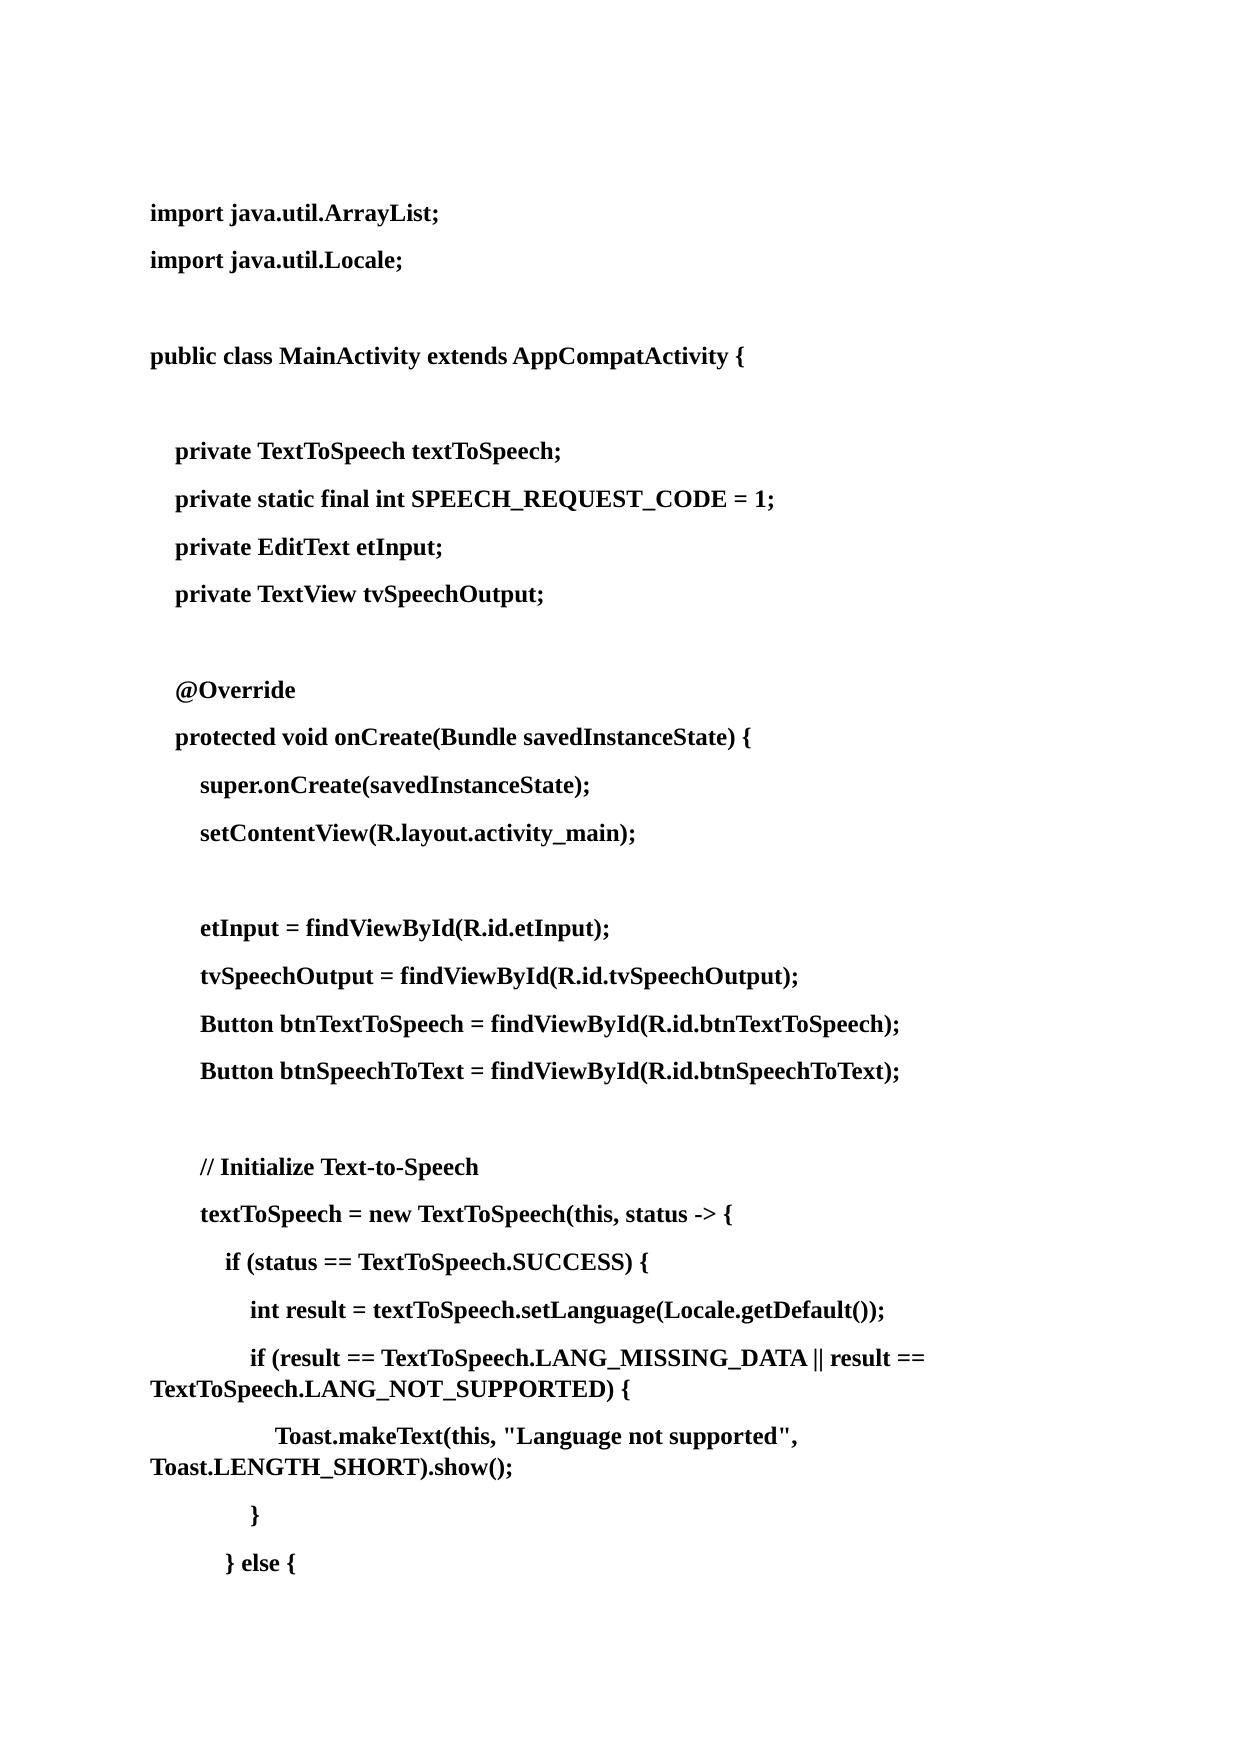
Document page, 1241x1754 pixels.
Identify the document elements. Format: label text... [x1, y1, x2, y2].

text etInput = findViewById(R.id.etInput); [150, 913, 1090, 942]
text } else { [150, 1548, 1090, 1577]
text int result = textToSpeech.setLanguage(Locale.getDefault()); [150, 1295, 1090, 1324]
text // Initialize Text-to-Speech [150, 1152, 1090, 1181]
text private TextView tvSpeechOutput; [150, 579, 1090, 608]
text @Override [150, 675, 1090, 703]
text protected void onCreate(Bundle savedInstanceState) { [150, 722, 1090, 751]
text if (status == TextToSpeech.SUCCESS) { [150, 1247, 1090, 1276]
text public class MainActivity extends AppCompatActivity { [150, 341, 1090, 369]
text import java.util.Locale; [150, 245, 1090, 274]
text textToSpeech = new TextToSpeech(this, status -> { [150, 1199, 1090, 1228]
text Toast.makeText(this, "Language not supported", Toast.LENGTH_SHORT).show(); [150, 1421, 1090, 1481]
text private EditText etInput; [150, 532, 1090, 560]
text } [150, 1500, 1090, 1529]
text import java.util.ArrayList; [150, 198, 1090, 226]
text if (result == TextToSpeech.LANG_MISSING_DATA || result == TextToSpeech.LANG_NOT_SUPPORTED) { [150, 1343, 1090, 1402]
text private TextToSpeech textToSpeech; [150, 436, 1090, 465]
text Button btnSpeechToText = findViewById(R.id.btnSpeechToText); [150, 1056, 1090, 1085]
text tvSpeechOutput = findViewById(R.id.tvSpeechOutput); [150, 961, 1090, 990]
text private static final int SPEECH_REQUEST_CODE = 1; [150, 484, 1090, 513]
text Button btnTextToSpeech = findViewById(R.id.btnTextToSpeech); [150, 1009, 1090, 1037]
text super.onCreate(savedInstanceState); [150, 770, 1090, 799]
text setContentView(R.layout.activity_main); [150, 818, 1090, 847]
